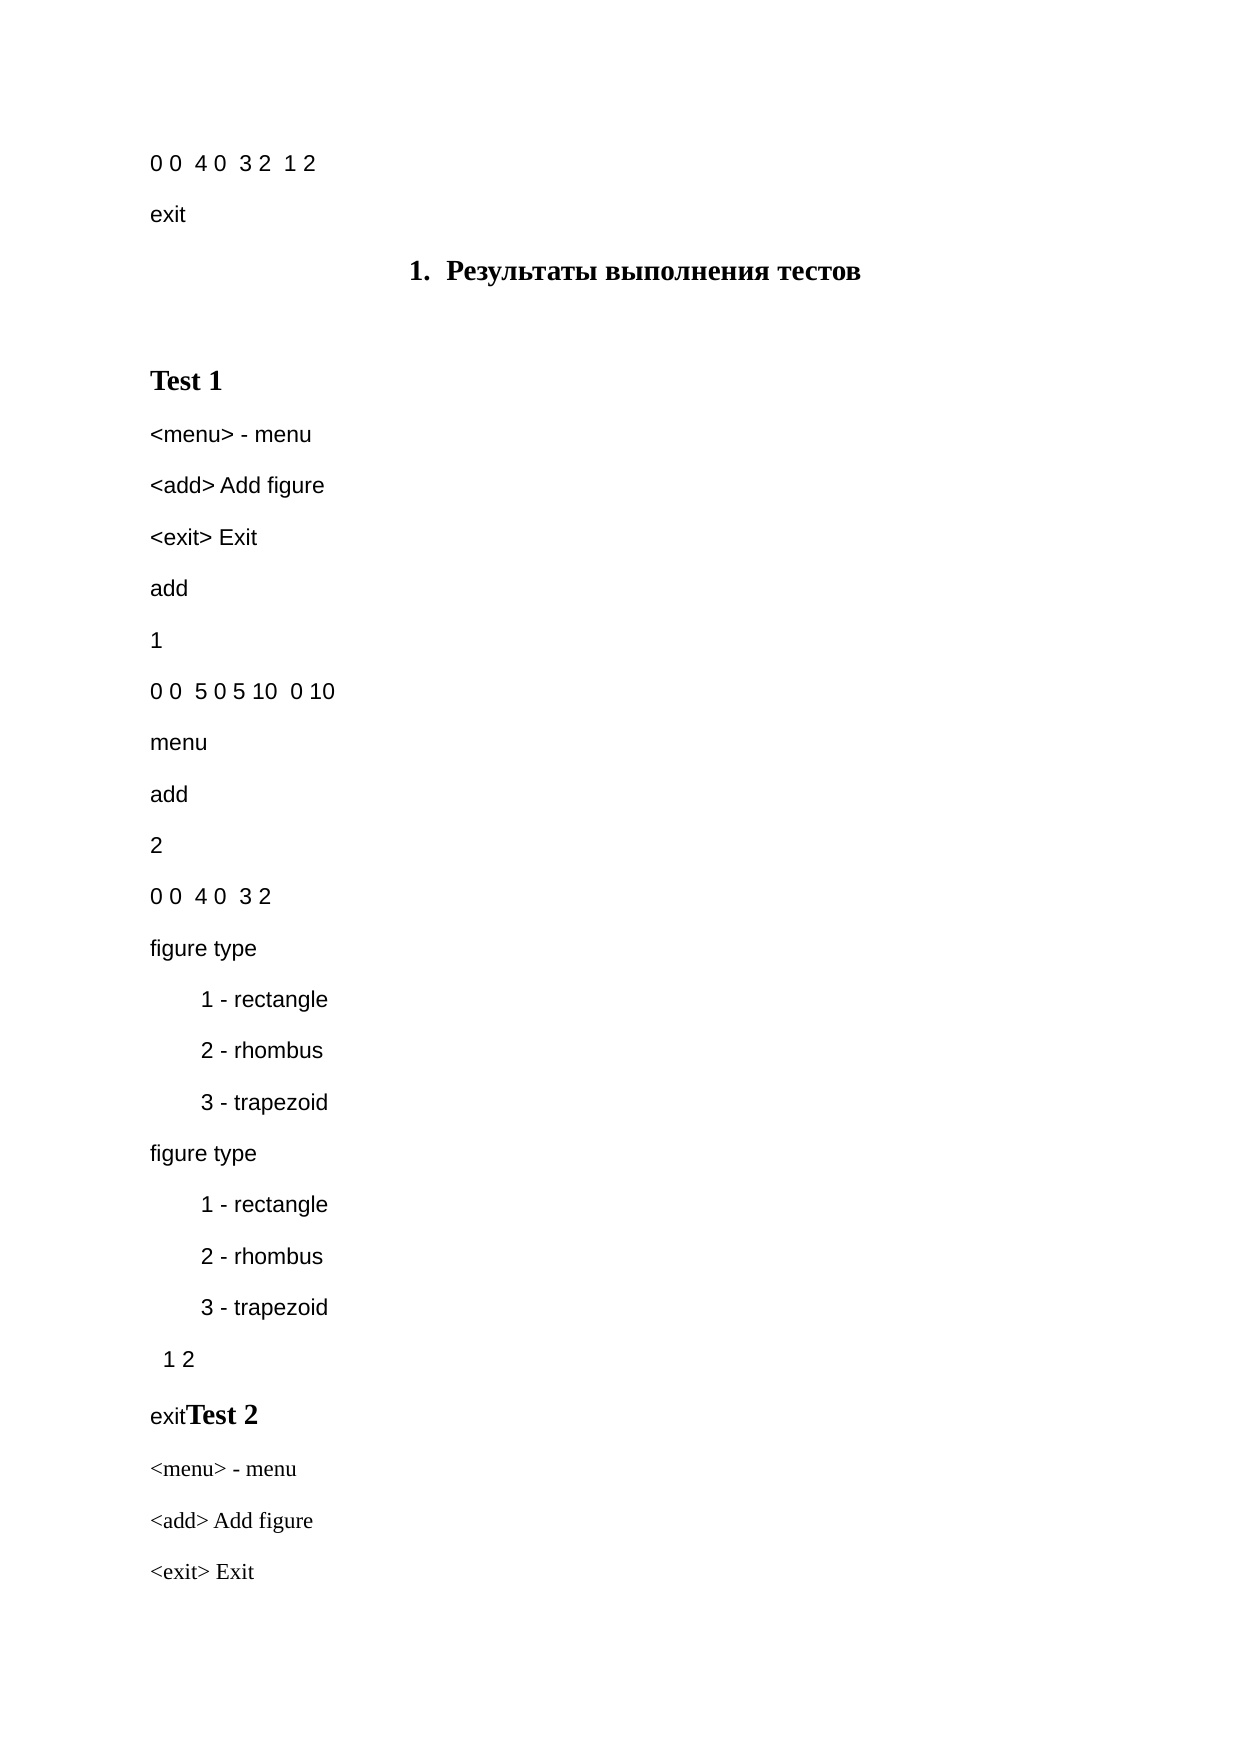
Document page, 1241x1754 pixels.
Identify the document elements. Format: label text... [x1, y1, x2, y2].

text <exit> Exit [150, 524, 1090, 550]
text <add> Add figure [150, 472, 1090, 499]
text 3 - trapezoid [150, 1089, 1090, 1115]
text menu [150, 729, 1090, 756]
text <menu> - menu [150, 1455, 1090, 1482]
text 3 - trapezoid [150, 1294, 1090, 1321]
text add [150, 575, 1090, 602]
text 0 0 4 0 3 2 [150, 883, 1090, 910]
text 1 [150, 627, 1090, 653]
text <menu> - menu [150, 421, 1090, 447]
text exit [150, 201, 1090, 228]
text Test 1 [150, 363, 1090, 396]
text 0 0 5 0 5 10 0 10 [150, 678, 1090, 704]
text 2 - rhombus [150, 1037, 1090, 1064]
text 0 0 4 0 3 2 1 2 [150, 150, 1090, 176]
text 1 - rectangle [150, 1191, 1090, 1218]
text 2 [150, 832, 1090, 858]
text 1 2 [150, 1346, 1090, 1372]
text add [150, 781, 1090, 807]
text figure type [150, 935, 1090, 961]
list Результаты выполнения тестов [179, 253, 1090, 286]
text 1 - rectangle [150, 986, 1090, 1012]
text figure type [150, 1140, 1090, 1166]
text <add> Add figure [150, 1507, 1090, 1533]
text 2 - rhombus [150, 1243, 1090, 1269]
text <exit> Exit [150, 1558, 1090, 1584]
text exitTest 2 [150, 1397, 1090, 1430]
